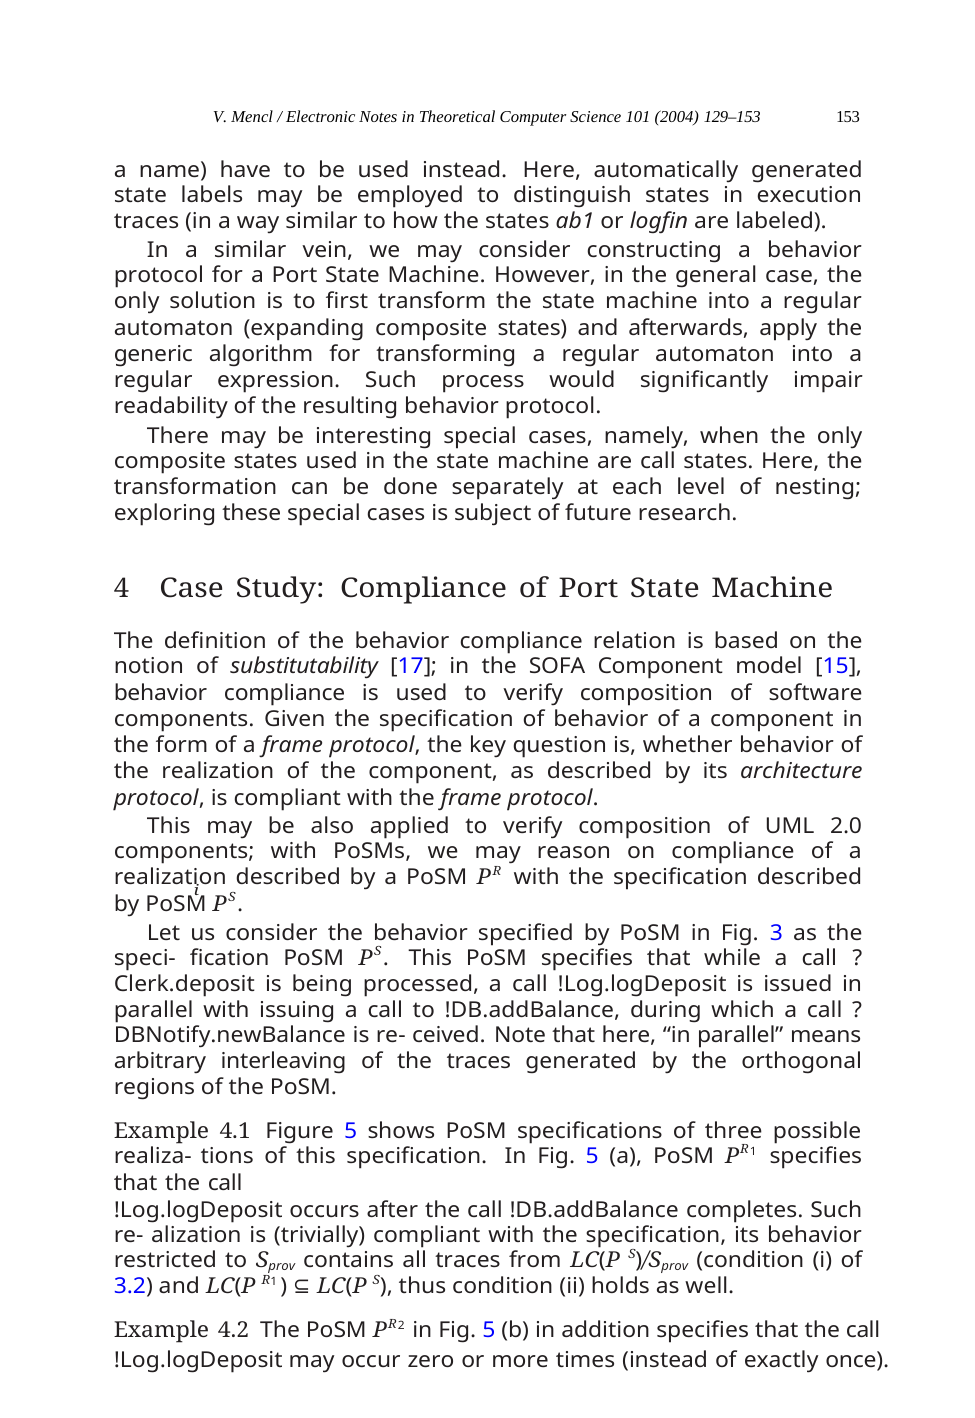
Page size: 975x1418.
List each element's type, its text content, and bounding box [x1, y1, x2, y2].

text This may be also applied to verify composition of UML 2.0 components; with PoSMs, we may reason on compliance of a realization described by a PoSM PR with the specification described by PoSM PS. [113, 812, 862, 917]
text There may be interesting special cases, namely, when the only composite states used in the state machine are call states. Here, the transformation can be done separately at each level of nesting; exploring these special cases is subject of future research. [113, 422, 862, 527]
text Example 4.2 The PoSM PR2 in Fig. 5 (b) in addition specifies that the call [113, 1314, 896, 1344]
text Let us consider the behavior specified by PoSM in Fig. 3 as the speci- fication PoSM PS. This PoSM specifies that while a call ?Clerk.deposit is being processed, a call !Log.logDeposit is issued in parallel with issuing a call to !DB.addBalance, during which a call ?DBNotify.newBalance is re- ceived. Note that here, “in parallel” means arbitrary interleaving of the traces generated by the orthogonal regions of the PoSM. [113, 920, 862, 1101]
text !Log.logDeposit occurs after the call !DB.addBalance completes. Such re- alization is (trivially) compliant with the specification, its behavior restricted to Sprov contains all traces from LC(P S)/Sprov (condition (i) of 3.2) and LC(P R1 ) ⊆ LC(P S), thus condition (ii) holds as well. [113, 1197, 862, 1300]
text Example 4.1 Figure 5 shows PoSM specifications of three possible realiza- tions of this specification. In Fig. 5 (a), PoSM PR1 specifies that the call [113, 1118, 862, 1196]
text a name) have to be used instead. Here, automatically generated state labels may be employed to distinguish states in execution traces (in a way similar to how the states ab1 or logﬁn are labeled). [113, 156, 862, 235]
text !Log.logDeposit may occur zero or more times (instead of exactly once). [113, 1344, 896, 1373]
text The definition of the behavior compliance relation is based on the notion of substitutability [17]; in the SOFA Component model [15], behavior compliance is used to verify composition of software components. Given the specification of behavior of a component in the form of a frame protocol, the key question is, whether behavior of the realization of the component, as described by its architecture protocol, is compliant with the frame protocol. [113, 628, 863, 811]
subtitle Case Study: Compliance of Port State Machine [113, 568, 896, 605]
text In a similar vein, we may consider constructing a behavior protocol for a Port State Machine. However, in the general case, the only solution is to first transform the state machine into a regular automaton (expanding composite states) and afterwards, apply the generic algorithm for transforming a regular automaton into a regular expression. Such process would significantly impair readability of the resulting behavior protocol. [113, 237, 862, 420]
